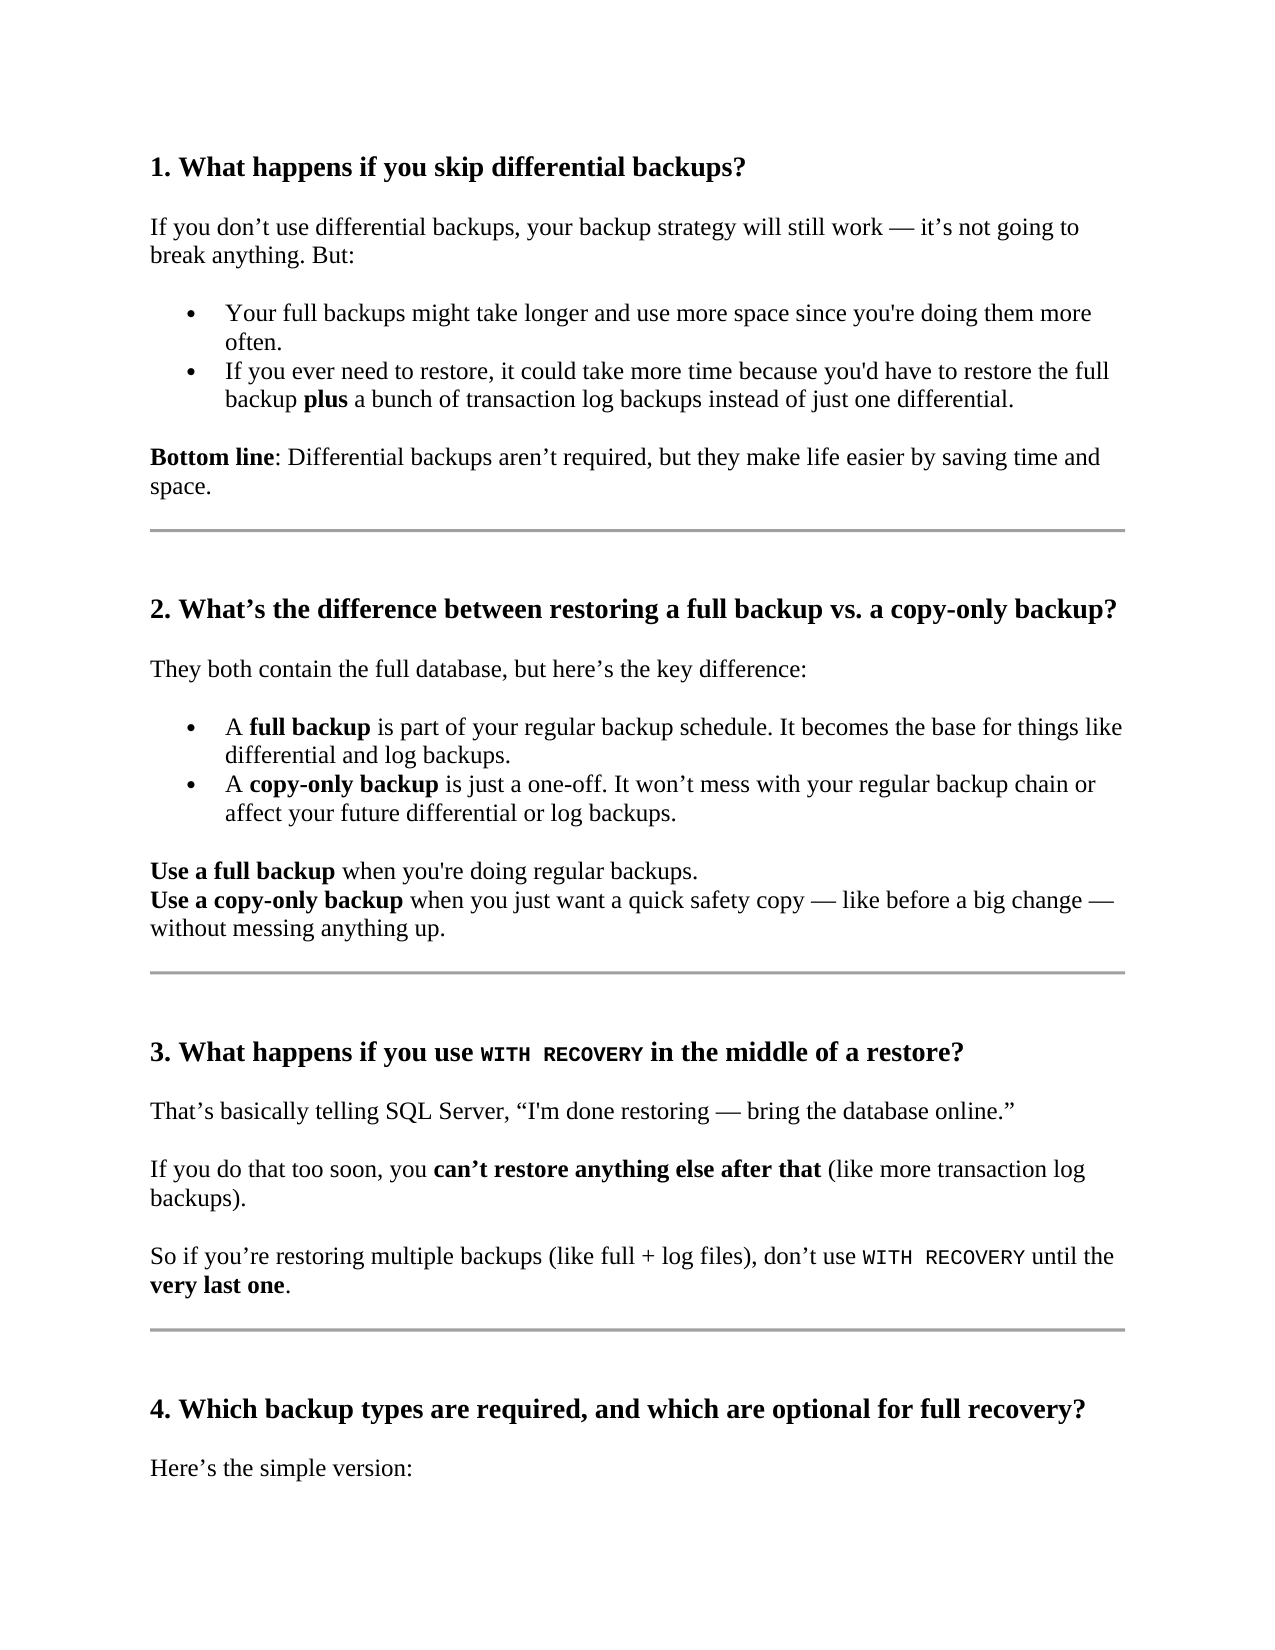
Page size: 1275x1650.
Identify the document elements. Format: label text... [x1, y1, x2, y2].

text 1. What happens if you skip differential backups? [150, 150, 1125, 182]
list If you ever need to restore, it could take more time because you'd have to restore the full backup plus a bunch of transaction log backups instead of just one differential. [187, 356, 1125, 413]
text That’s basically telling SQL Server, “I'm done restoring — bring the database online.” [150, 1096, 1125, 1125]
text Bottom line: Differential backups aren’t required, but they make life easier by saving time and space. [150, 442, 1125, 500]
text 2. What’s the difference between restoring a full backup vs. a copy-only backup? [150, 592, 1125, 625]
text 4. Which backup types are required, and which are optional for full recovery? [150, 1392, 1125, 1424]
text Here’s the simple version: [150, 1453, 1125, 1482]
text If you do that too soon, you can’t restore anything else after that (like more transaction log backups). [150, 1154, 1125, 1212]
text If you don’t use differential backups, your backup strategy will still work — it’s not going to break anything. But: [150, 212, 1125, 269]
list Your full backups might take longer and use more space since you're doing them more often. [187, 298, 1125, 356]
text So if you’re restoring multiple backups (like full + log files), don’t use WITH RECOVERY until the very last one. [150, 1241, 1125, 1299]
text They both contain the full database, but here’s the key difference: [150, 654, 1125, 683]
text 3. What happens if you use WITH RECOVERY in the middle of a restore? [150, 1034, 1125, 1067]
list A copy-only backup is just a one-off. It won’t mess with your regular backup chain or affect your future differential or log backups. [187, 769, 1125, 827]
text Use a full backup when you're doing regular backups. Use a copy-only backup when you just want a quick safety copy — like before a big change — without messing anything up. [150, 856, 1125, 942]
list A full backup is part of your regular backup schedule. It becomes the base for things like differential and log backups. [187, 712, 1125, 769]
